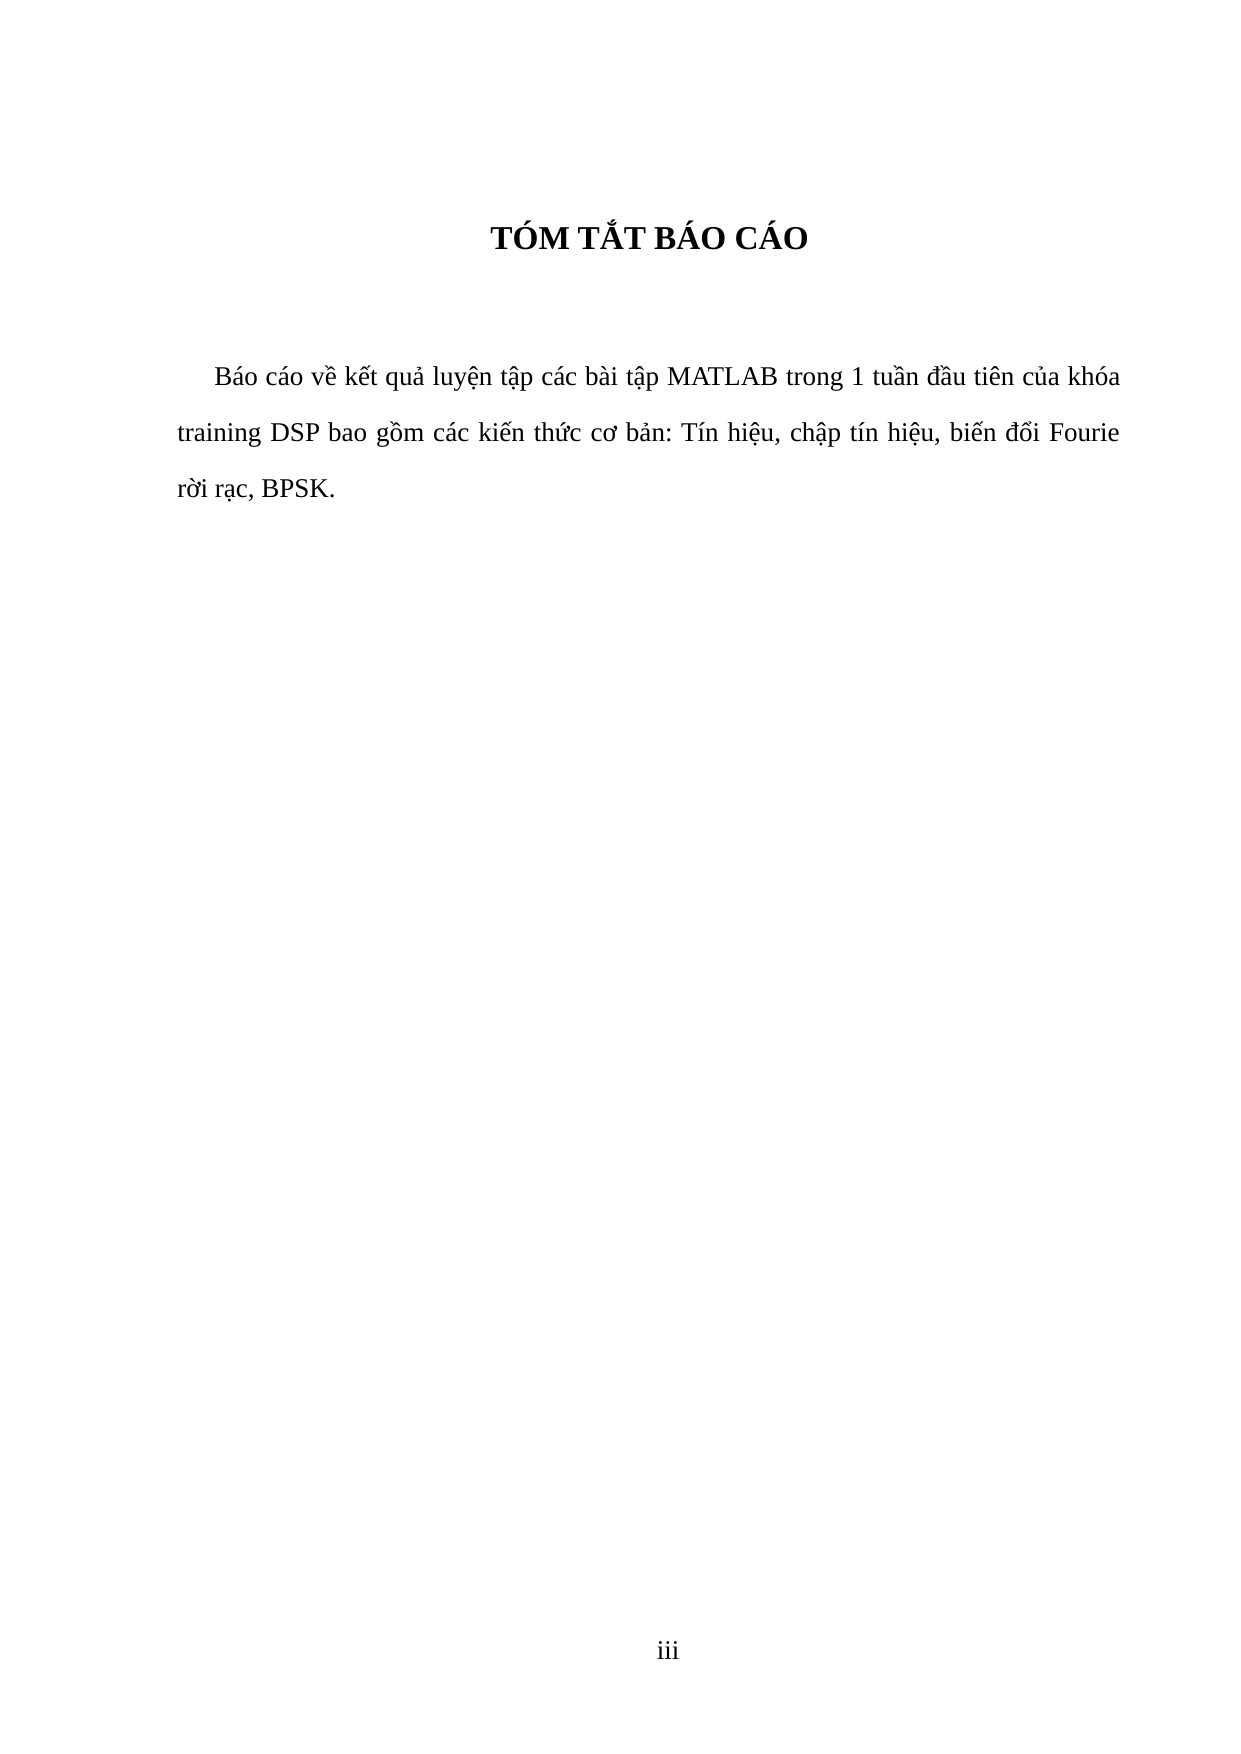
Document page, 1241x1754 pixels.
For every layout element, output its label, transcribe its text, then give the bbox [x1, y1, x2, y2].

subtitle TÓM TẮT BÁO CÁO [177, 200, 1122, 275]
text Báo cáo về kết quả luyện tập các bài tập MATLAB trong 1 tuần đầu tiên của khóa training DSP bao gồm các kiến thức cơ bản: Tín hiệu, chập tín hiệu, biến đổi Fourie rời rạc, BPSK. [177, 357, 1122, 507]
